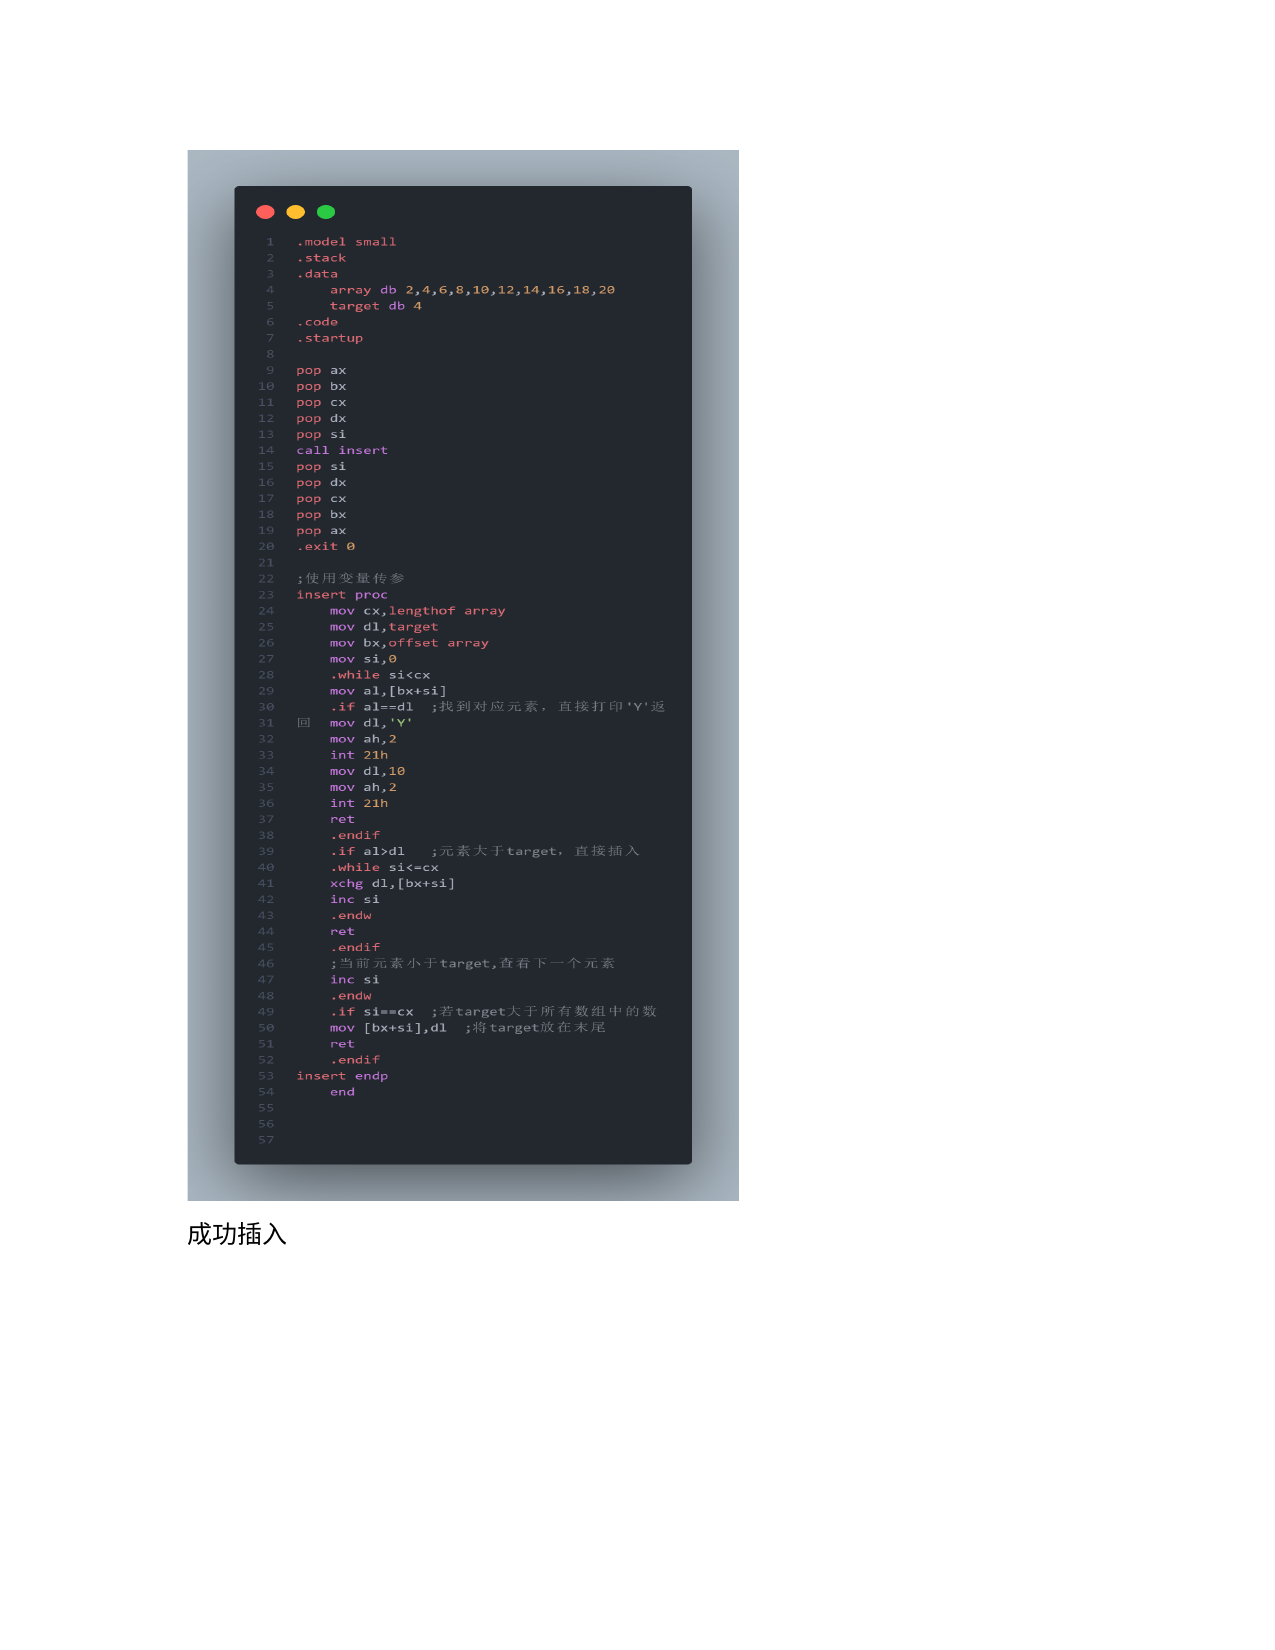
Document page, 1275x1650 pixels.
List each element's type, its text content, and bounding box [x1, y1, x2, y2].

list 成功插入 [187, 1215, 1087, 1251]
picture [187, 150, 739, 1201]
